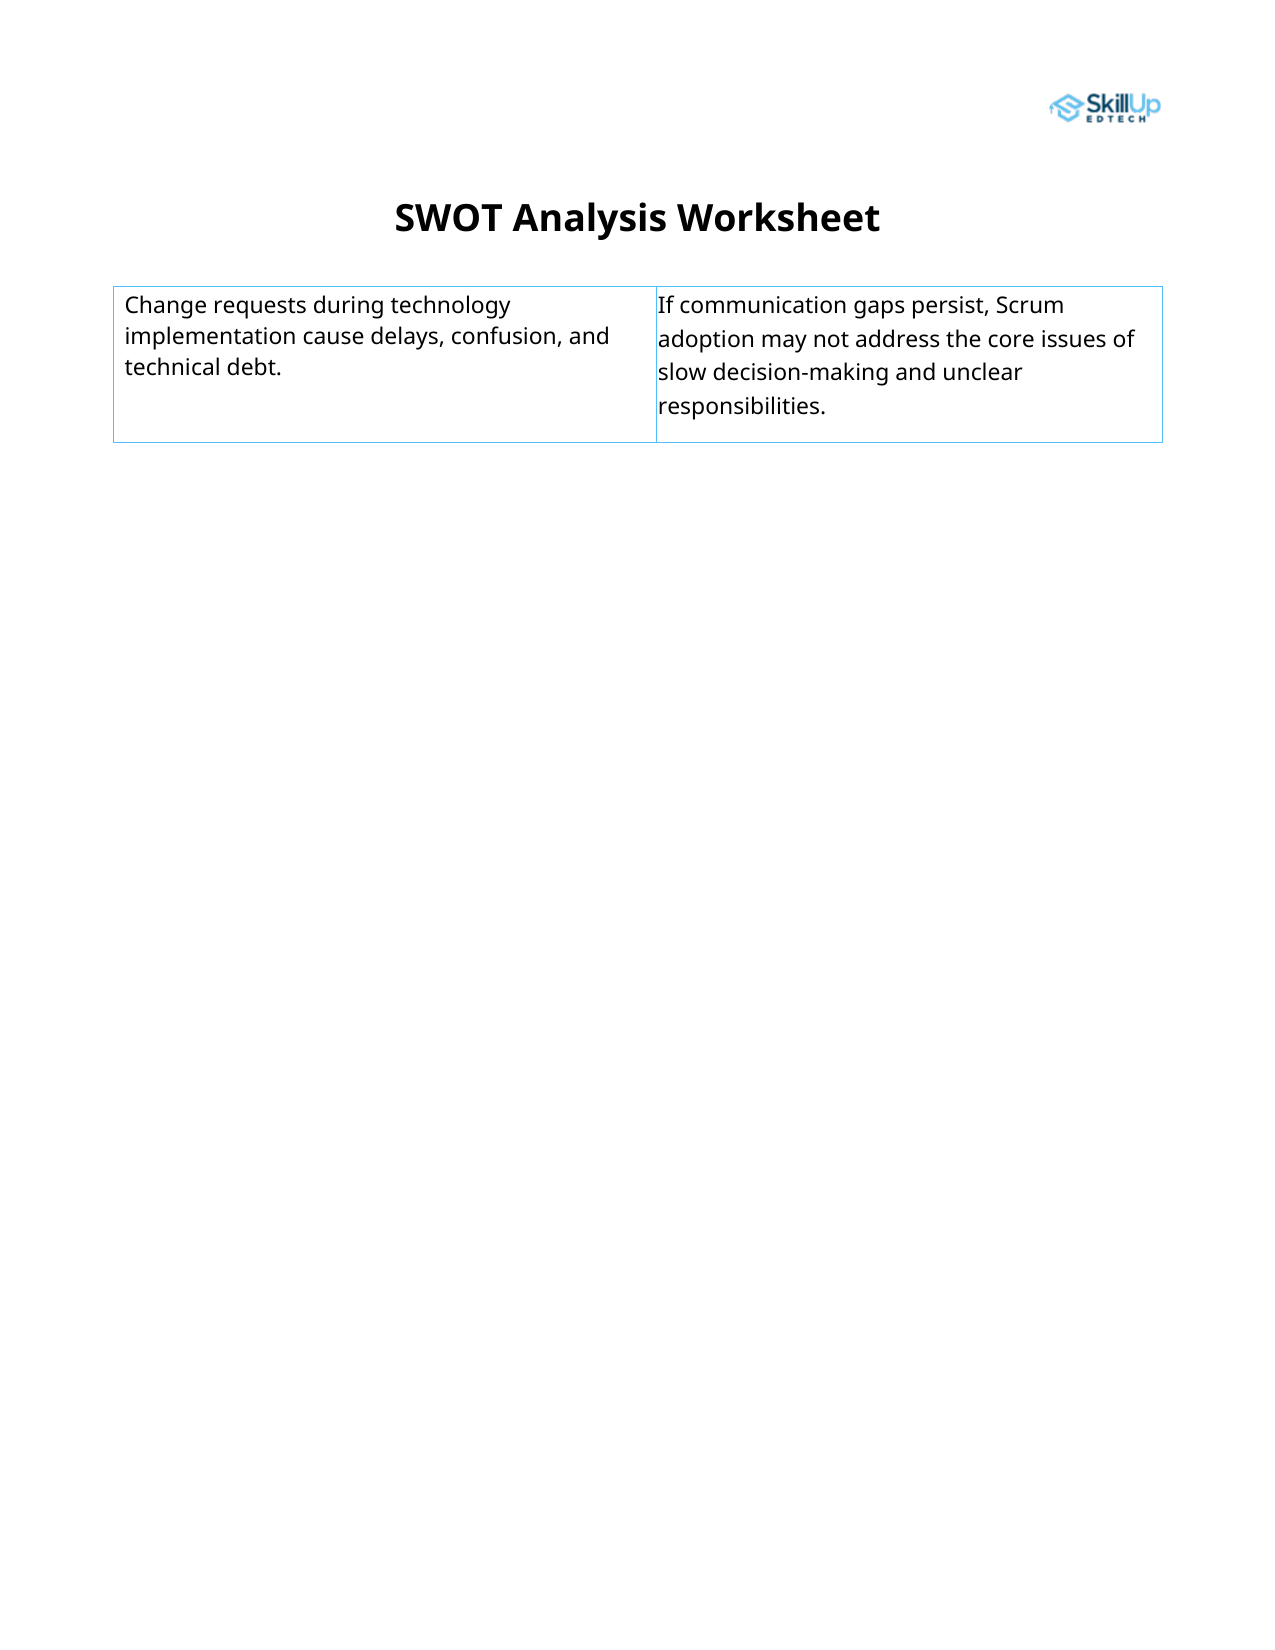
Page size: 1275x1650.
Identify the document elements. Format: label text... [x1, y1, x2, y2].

table_cell Change requests during technology implementation cause delays, confusion, and technical debt. [114, 287, 656, 442]
picture [1048, 75, 1163, 142]
table_cell If communication gaps persist, Scrum adoption may not address the core issues of slow decision-making and unclear responsibilities. [657, 287, 1162, 442]
